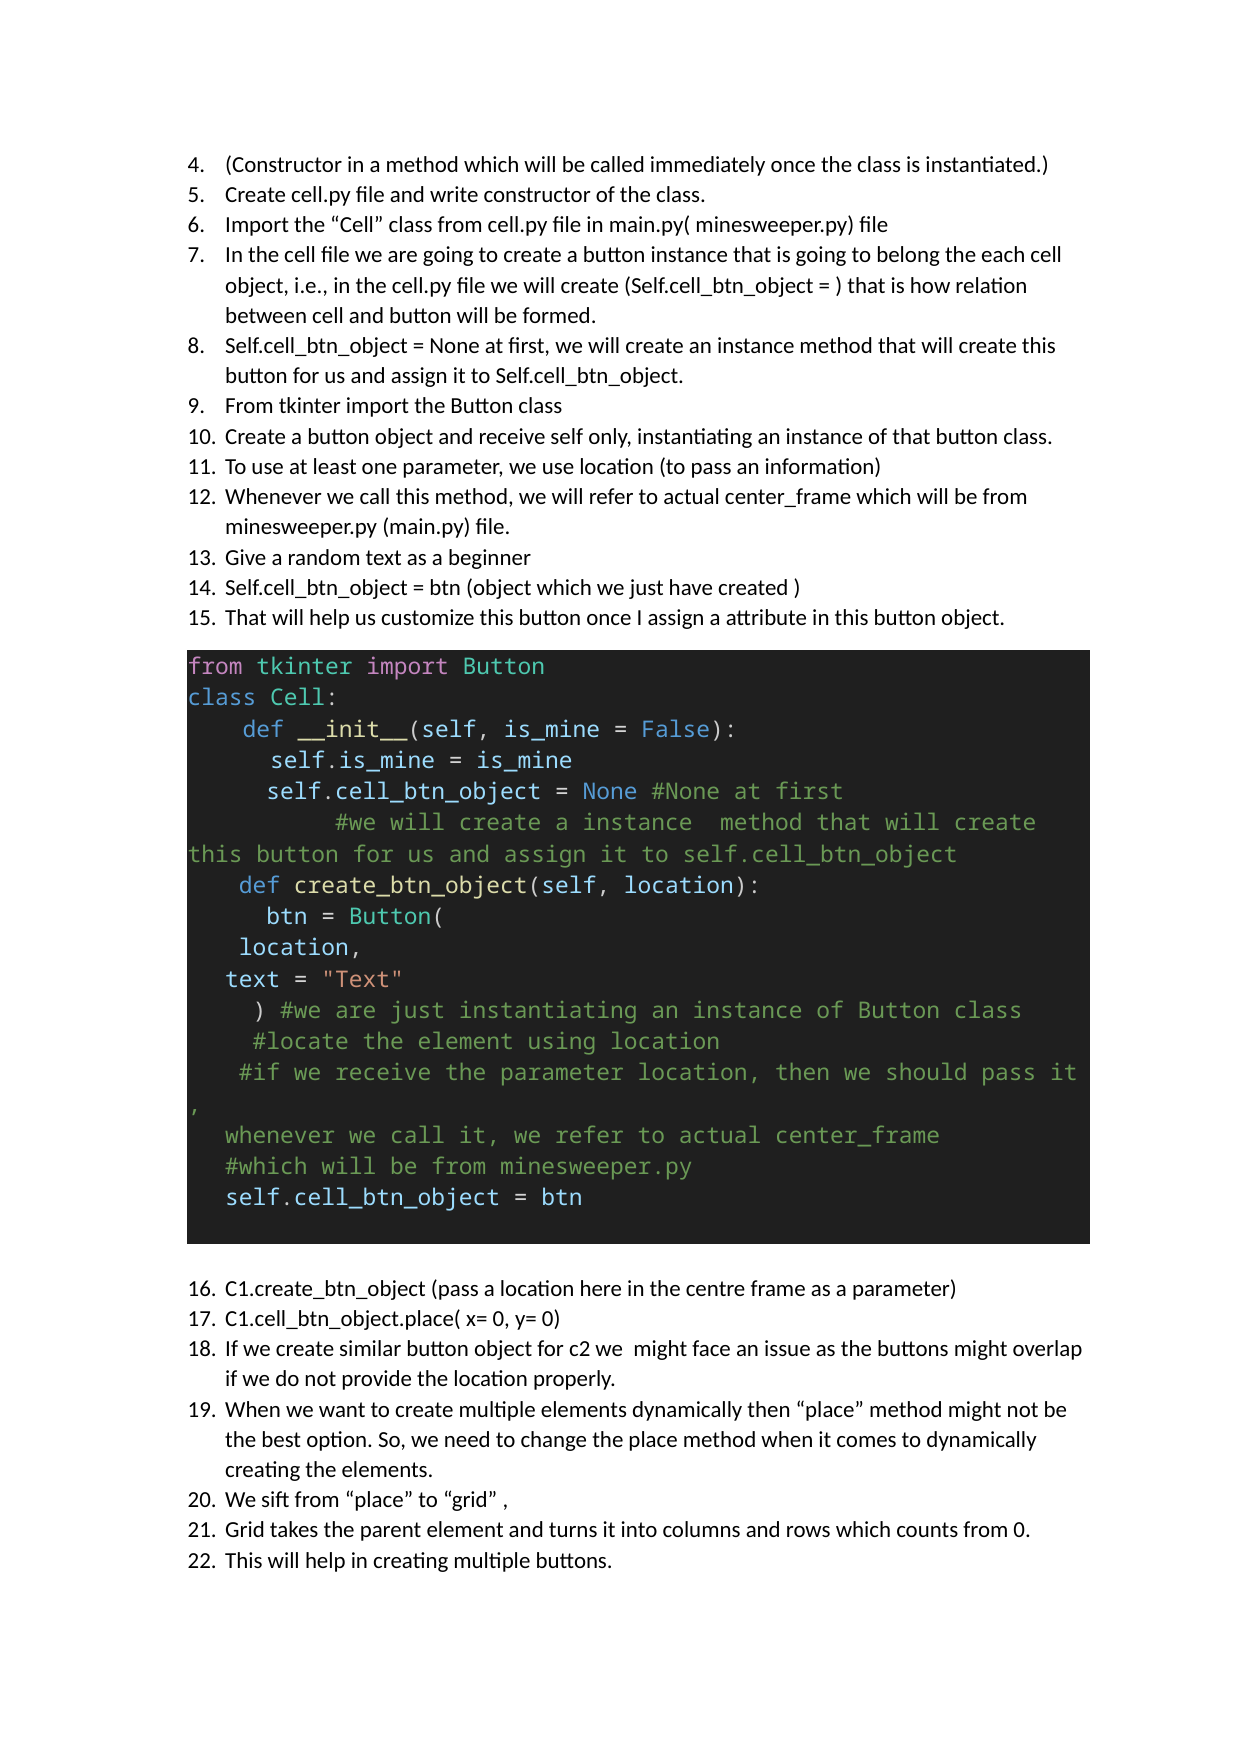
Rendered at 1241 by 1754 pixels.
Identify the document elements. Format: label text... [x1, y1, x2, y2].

list C1.cell_btn_object.place( x= 0, y= 0) [187, 1304, 1090, 1332]
list Grid takes the parent element and turns it into columns and rows which counts from 0. [187, 1516, 1090, 1544]
list In the cell file we are going to create a button instance that is going to belong the each cell object, i.e., in the cell.py file we will create (Self.cell_btn_object = ) that is how relation between cell and button will be formed. [187, 241, 1090, 329]
list From tkinter import the Button class [187, 392, 1090, 420]
list Import the “Cell” class from cell.py file in main.py( minesweeper.py) file [187, 210, 1090, 238]
text def __init__(self, is_mine = False): [187, 712, 1090, 744]
text whenever we call it, we refer to actual center_frame [187, 1119, 1090, 1150]
text from tkinter import Button [187, 650, 1090, 681]
list C1.create_btn_object (pass a location here in the centre frame as a parameter) [187, 1274, 1090, 1302]
text location, [187, 931, 1090, 962]
text #if we receive the parameter location, then we should pass it , [187, 1056, 1090, 1119]
text class Cell: [187, 681, 1090, 712]
text #which will be from minesweeper.py [187, 1150, 1090, 1181]
list This will help in creating multiple buttons. [187, 1546, 1090, 1574]
list If we create similar button object for c2 we might face an issue as the buttons might overlap if we do not provide the location properly. [187, 1334, 1090, 1393]
text ) #we are just instantiating an instance of Button class [187, 994, 1090, 1025]
list When we want to create multiple elements dynamically then “place” method might not be the best option. So, we need to change the place method when it comes to dynamically creating the elements. [187, 1395, 1090, 1483]
text self.cell_btn_object = None #None at first [187, 775, 1090, 806]
list Whenever we call this method, we will refer to actual center_frame which will be from minesweeper.py (main.py) file. [187, 482, 1090, 541]
text #locate the element using location [187, 1025, 1090, 1056]
list Self.cell_btn_object = None at first, we will create an instance method that will create this button for us and assign it to Self.cell_btn_object. [187, 331, 1090, 389]
text def create_btn_object(self, location): [187, 869, 1090, 900]
text self.is_mine = is_mine [187, 744, 1090, 775]
list (Constructor in a method which will be called immediately once the class is instantiated.) [187, 150, 1090, 178]
list Self.cell_btn_object = btn (object which we just have created ) [187, 573, 1090, 601]
list Create cell.py file and write constructor of the class. [187, 180, 1090, 208]
text #we will create a instance method that will create this button for us and assign it to self.cell_btn_object [187, 806, 1090, 869]
text self.cell_btn_object = btn [187, 1181, 1090, 1212]
list We sift from “place” to “grid” , [187, 1485, 1090, 1513]
text text = "Text" [187, 962, 1090, 994]
list Create a button object and receive self only, instantiating an instance of that button class. [187, 422, 1090, 450]
list Give a random text as a beginner [187, 543, 1090, 571]
list To use at least one parameter, we use location (to pass an information) [187, 452, 1090, 480]
text btn = Button( [187, 900, 1090, 931]
list That will help us customize this button once I assign a attribute in this button object. [187, 603, 1090, 631]
